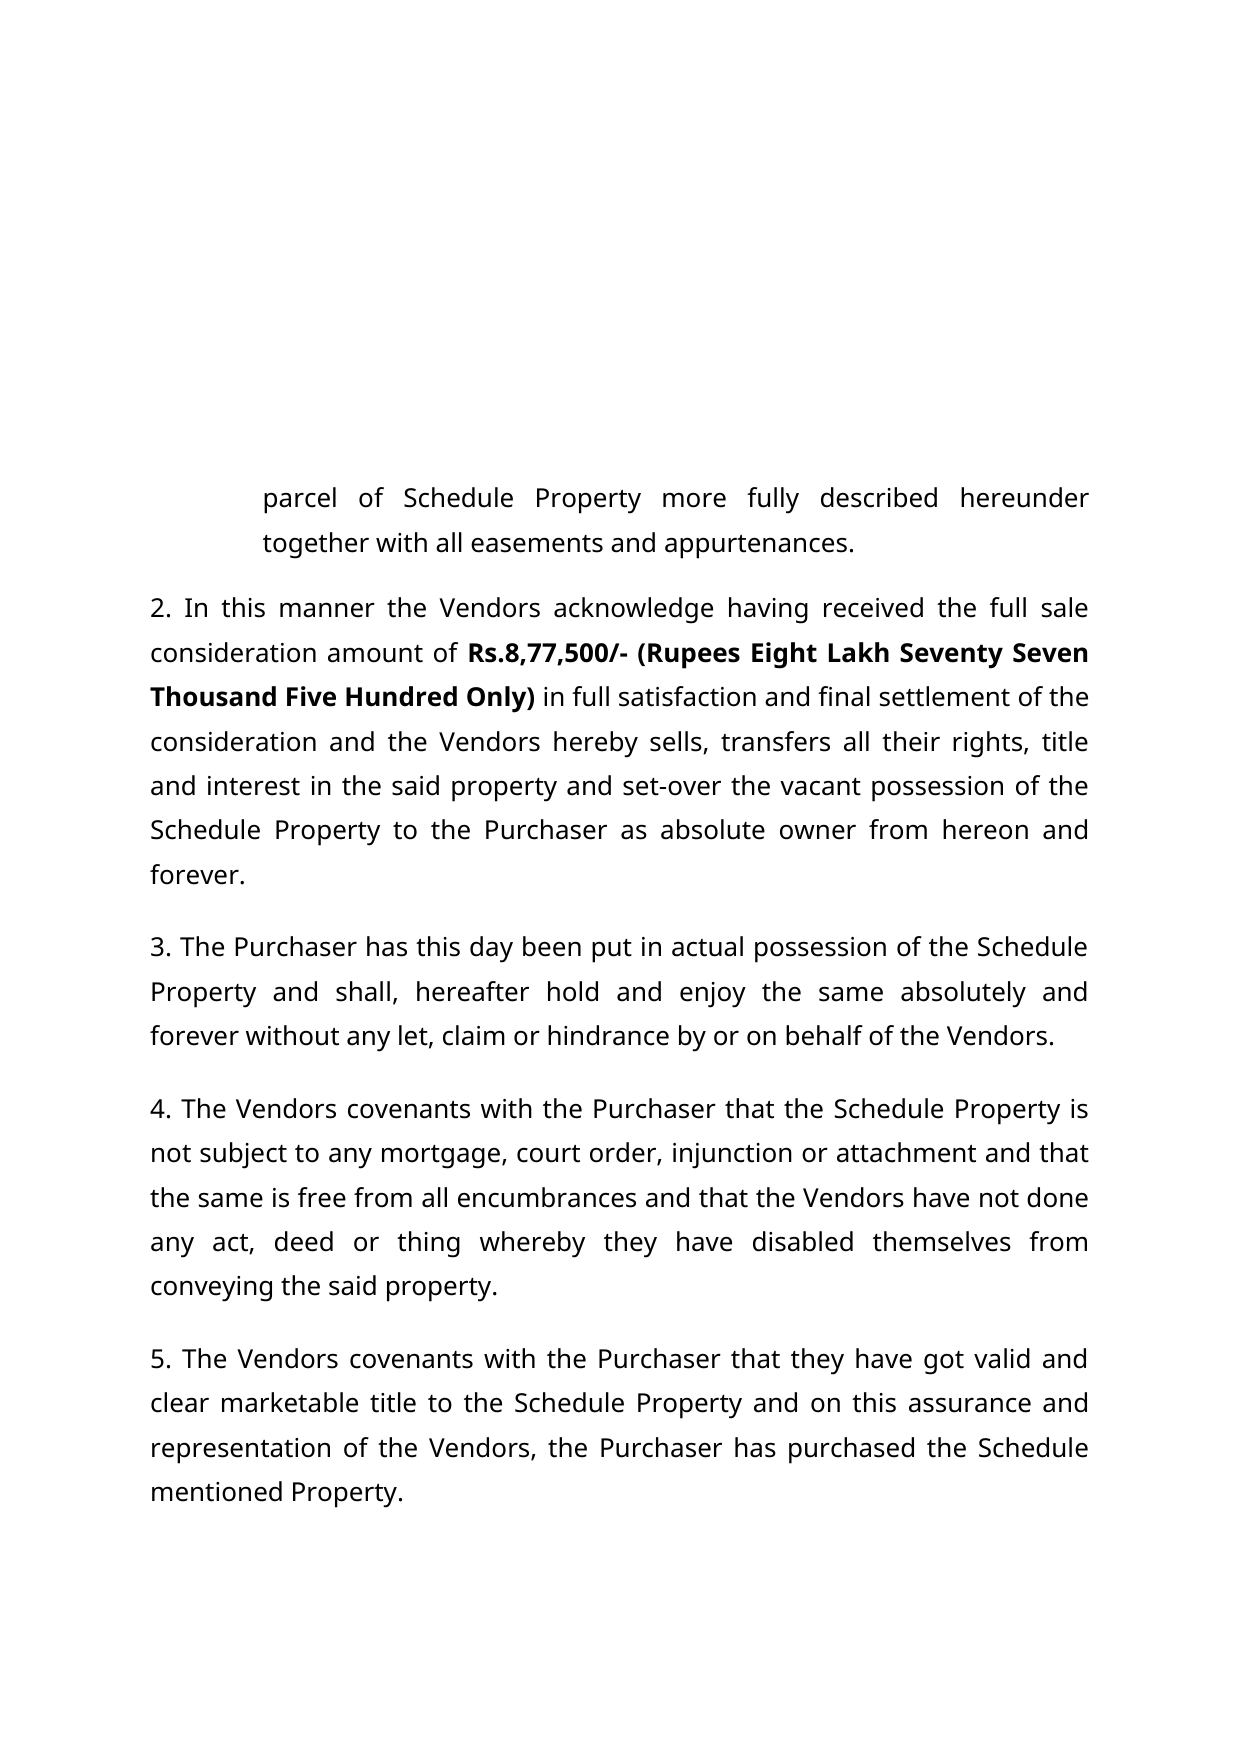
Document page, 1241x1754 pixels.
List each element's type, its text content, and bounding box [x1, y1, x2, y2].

text 2. In this manner the Vendors acknowledge having received the full sale consideration amount of Rs.8,77,500/- (Rupees Eight Lakh Seventy Seven Thousand Five Hundred Only) in full satisfaction and final settlement of the consideration and the Vendors hereby sells, transfers all their rights, title and interest in the said property and set-over the vacant possession of the Schedule Property to the Purchaser as absolute owner from hereon and forever. [150, 590, 1090, 892]
text 4. The Vendors covenants with the Purchaser that the Schedule Property is not subject to any mortgage, court order, injunction or attachment and that the same is free from all encumbrances and that the Vendors have not done any act, deed or thing whereby they have disabled themselves from conveying the said property. [150, 1090, 1090, 1303]
text 5. The Vendors covenants with the Purchaser that they have got valid and clear marketable title to the Schedule Property and on this assurance and representation of the Vendors, the Purchaser has purchased the Schedule mentioned Property. [150, 1341, 1090, 1509]
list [225, 480, 1090, 560]
text 3. The Purchaser has this day been put in actual possession of the Schedule Property and shall, hereafter hold and enjoy the same absolutely and forever without any let, claim or hindrance by or on behalf of the Vendors. [150, 929, 1090, 1053]
